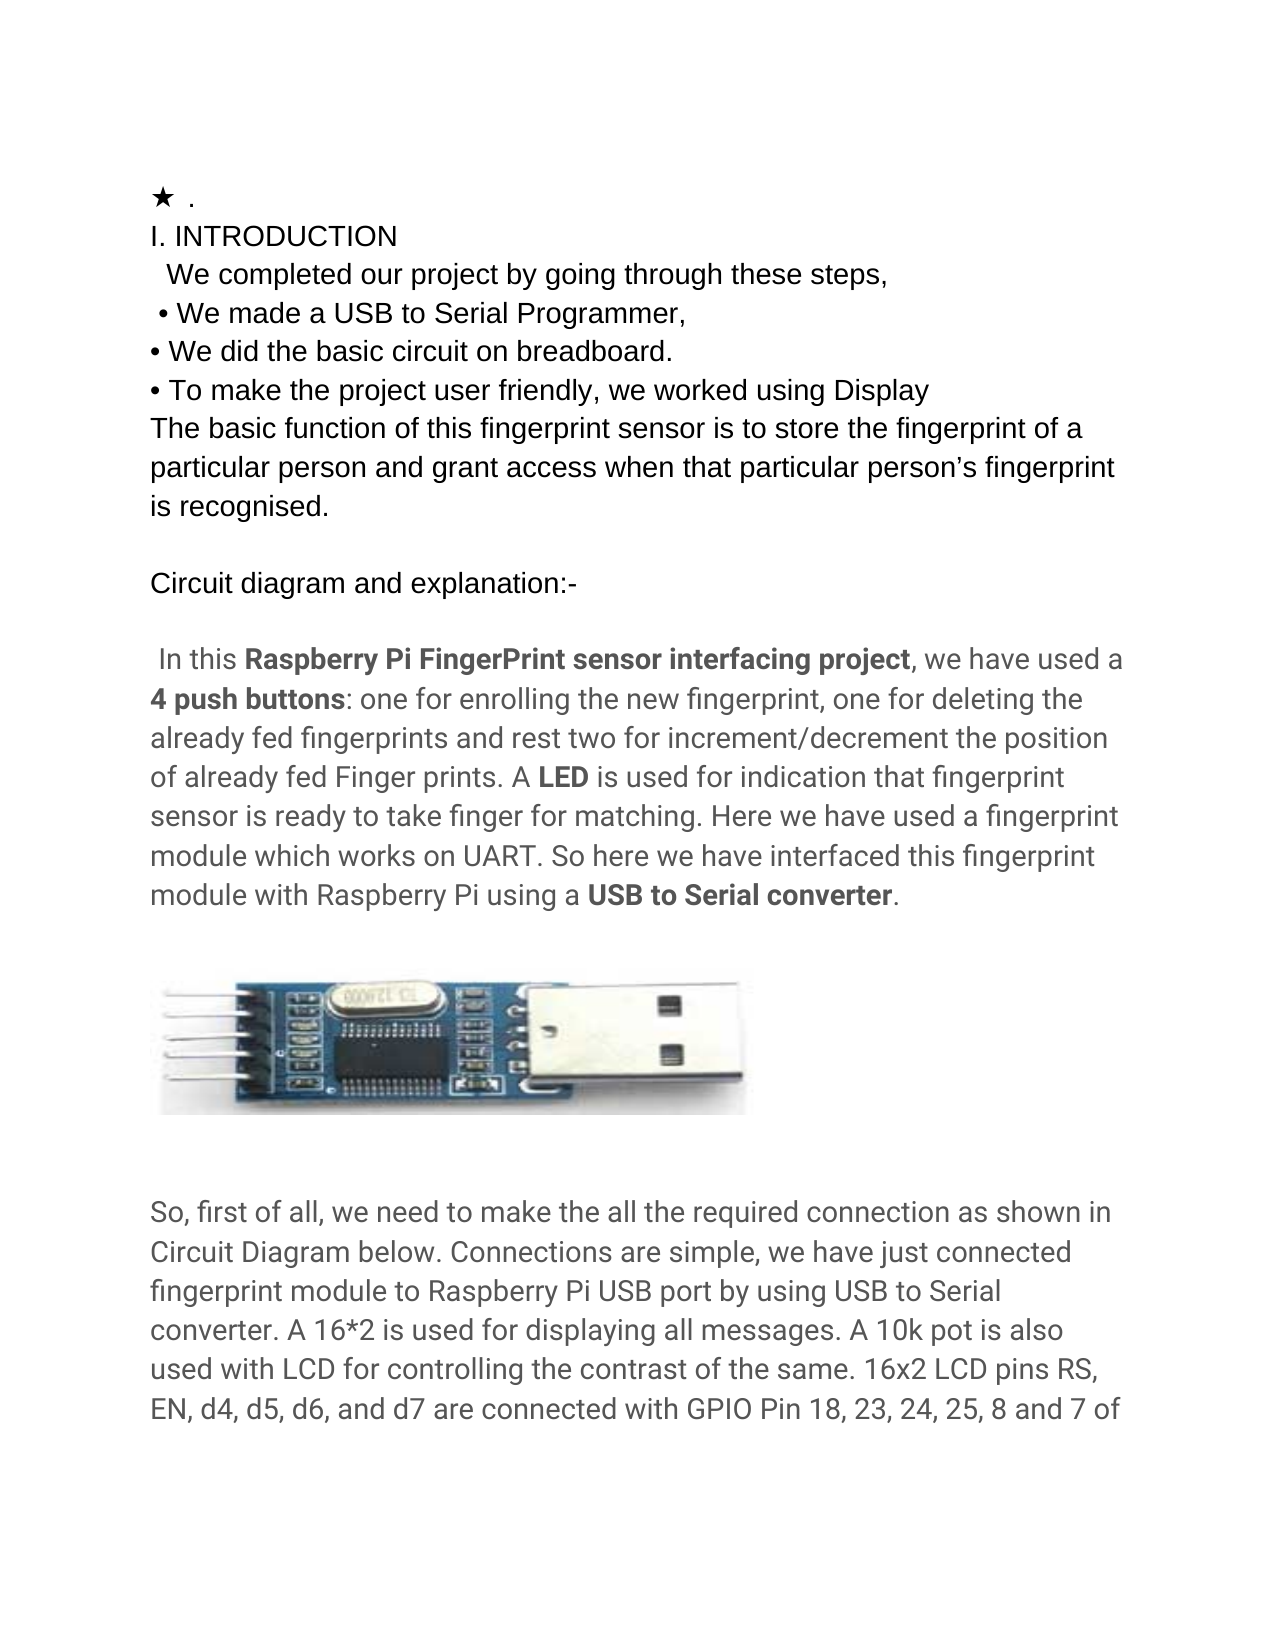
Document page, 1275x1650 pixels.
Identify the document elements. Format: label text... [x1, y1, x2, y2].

text • To make the project user friendly, we worked using Display [150, 373, 1125, 406]
text I. INTRODUCTION [150, 219, 1125, 252]
text The basic function of this fingerprint sensor is to store the fingerprint of a particular person and grant access when that particular person’s fingerprint is recognised. [150, 411, 1125, 522]
text • We made a USB to Serial Programmer, [150, 296, 1125, 329]
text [150, 1196, 1125, 1426]
list . [150, 180, 1125, 214]
text In this Raspberry Pi FingerPrint sensor interfacing project, we have used a 4 push buttons: one for enrolling the new fingerprint, one for deleting the already fed fingerprints and rest two for increment/decrement the position of already fed Finger prints. A LED is used for indication that fingerprint sensor is ready to take finger for matching. Here we have used a fingerprint module which works on UART. So here we have interfaced this fingerprint module with Raspberry Pi using a USB to Serial converter. [150, 643, 1125, 912]
text Circuit diagram and explanation:- [150, 566, 1125, 599]
picture [150, 956, 779, 1115]
text • We did the basic circuit on breadboard. [150, 334, 1125, 368]
text We completed our project by going through these steps, [150, 257, 1125, 291]
